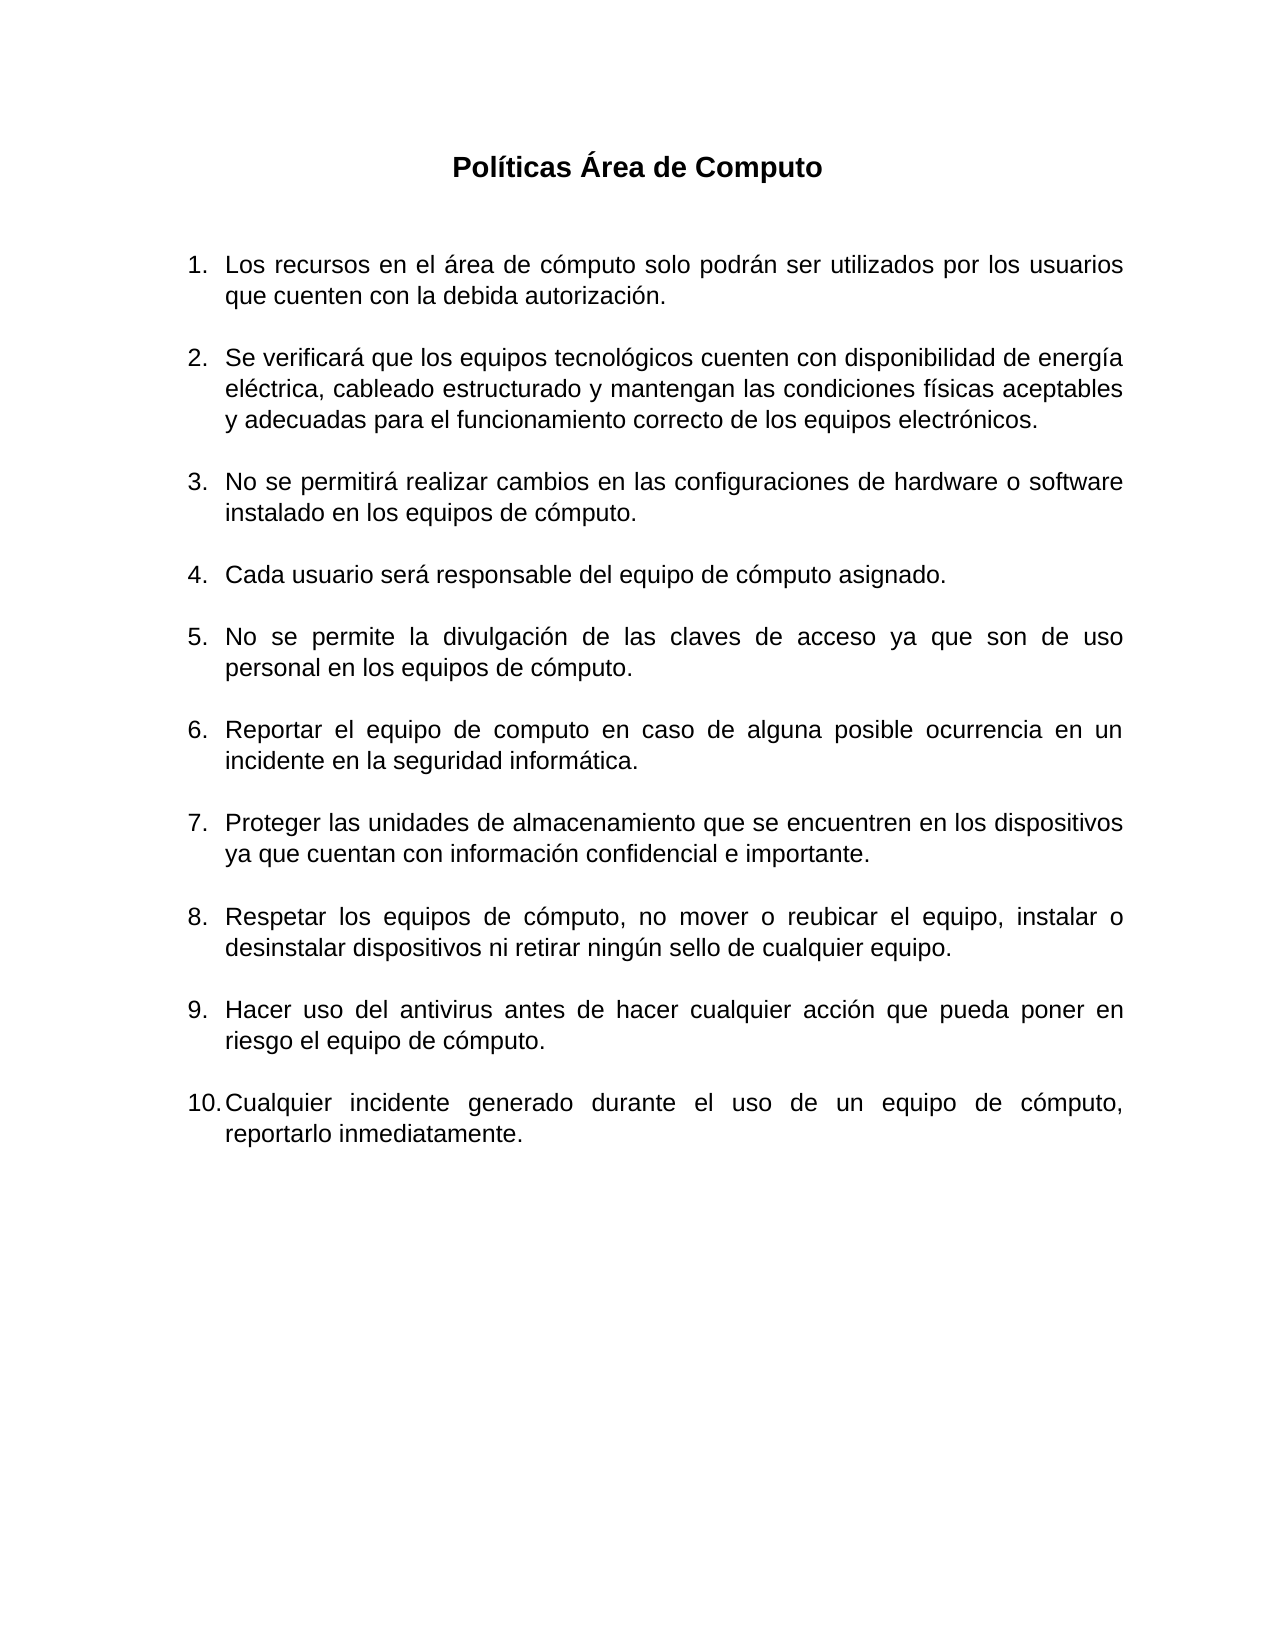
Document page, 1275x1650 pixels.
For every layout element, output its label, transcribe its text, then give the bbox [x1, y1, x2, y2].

list Los recursos en el área de cómputo solo podrán ser utilizados por los usuarios que cuenten con la debida autorización. [187, 250, 1125, 309]
list Proteger las unidades de almacenamiento que se encuentren en los dispositivos ya que cuentan con información confidencial e importante. [187, 808, 1125, 868]
list Respetar los equipos de cómputo, no mover o reubicar el equipo, instalar o desinstalar dispositivos ni retirar ningún sello de cualquier equipo. [187, 902, 1125, 961]
list Se verificará que los equipos tecnológicos cuenten con disponibilidad de energía eléctrica, cableado estructurado y mantengan las condiciones físicas aceptables y adecuadas para el funcionamiento correcto de los equipos electrónicos. [187, 343, 1125, 434]
list Cualquier incidente generado durante el uso de un equipo de cómputo, reportarlo inmediatamente. [187, 1088, 1125, 1148]
list No se permitirá realizar cambios en las configuraciones de hardware o software instalado en los equipos de cómputo. [187, 467, 1125, 527]
list Hacer uso del antivirus antes de hacer cualquier acción que pueda poner en riesgo el equipo de cómputo. [187, 995, 1125, 1054]
list Cada usuario será responsable del equipo de cómputo asignado. [187, 560, 1125, 589]
text Políticas Área de Computo [150, 150, 1125, 183]
list Reportar el equipo de computo en caso de alguna posible ocurrencia en un incidente en la seguridad informática. [187, 715, 1125, 775]
list No se permite la divulgación de las claves de acceso ya que son de uso personal en los equipos de cómputo. [187, 622, 1125, 682]
